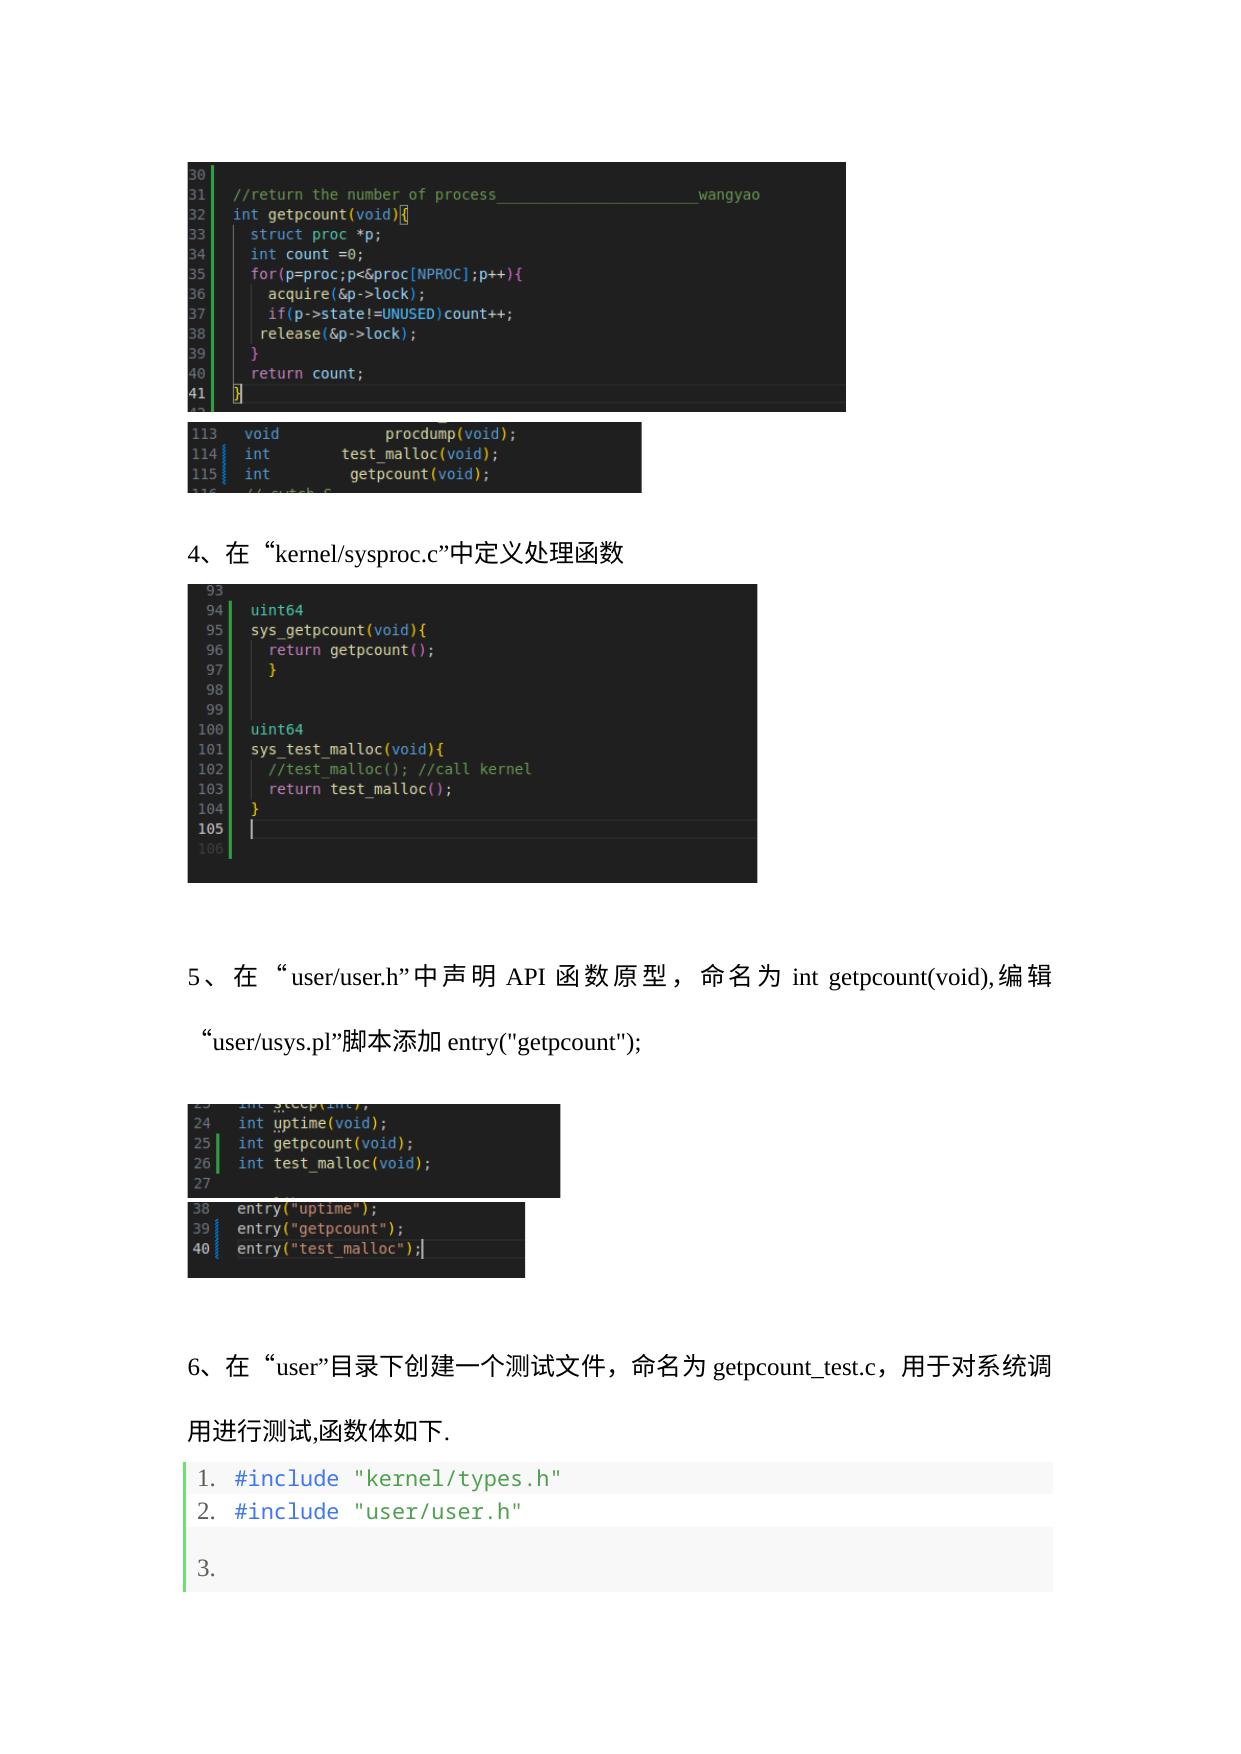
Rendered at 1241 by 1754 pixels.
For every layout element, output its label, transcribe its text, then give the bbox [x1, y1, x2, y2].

text 5、在“user/user.h”中声明API函数原型，命名为int getpcount(void),编辑“user/usys.pl”脚本添加entry("getpcount"); [187, 942, 1053, 1072]
list #include "user/user.h" [186, 1494, 1053, 1527]
picture [187, 1202, 525, 1278]
picture [187, 422, 642, 493]
list #include "kernel/types.h" [186, 1462, 1053, 1494]
picture [187, 162, 846, 412]
picture [187, 1104, 561, 1198]
text 6、在“user”目录下创建一个测试文件，命名为getpcount_test.c，用于对系统调用进行测试,函数体如下. [187, 1332, 1053, 1462]
picture [187, 584, 758, 883]
list 4、在“kernel/sysproc.c”中定义处理函数 [187, 519, 1053, 584]
